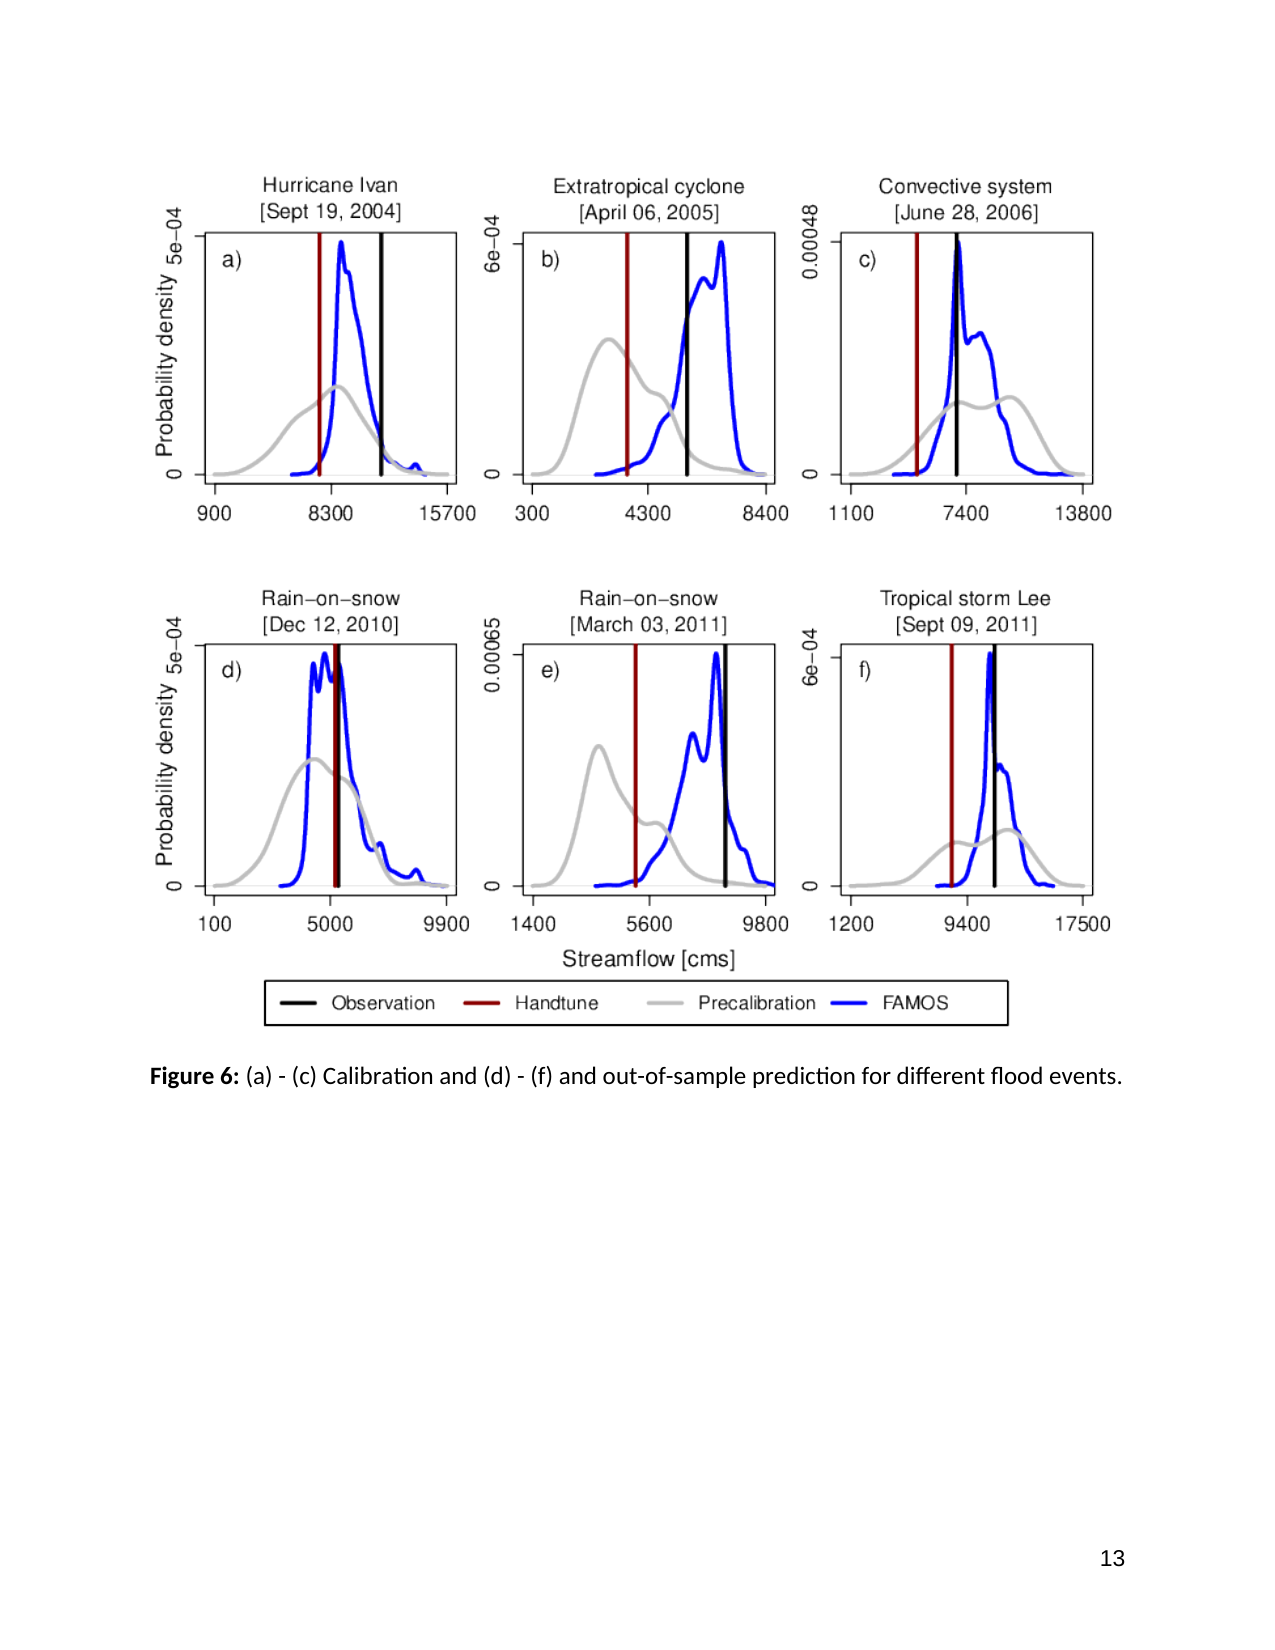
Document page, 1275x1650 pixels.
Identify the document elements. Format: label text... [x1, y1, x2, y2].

text Figure 6: (a) - (c) Calibration and (d) - (f) and out-of-sample prediction for different flood events. [150, 1060, 1125, 1091]
picture [150, 150, 1125, 1057]
